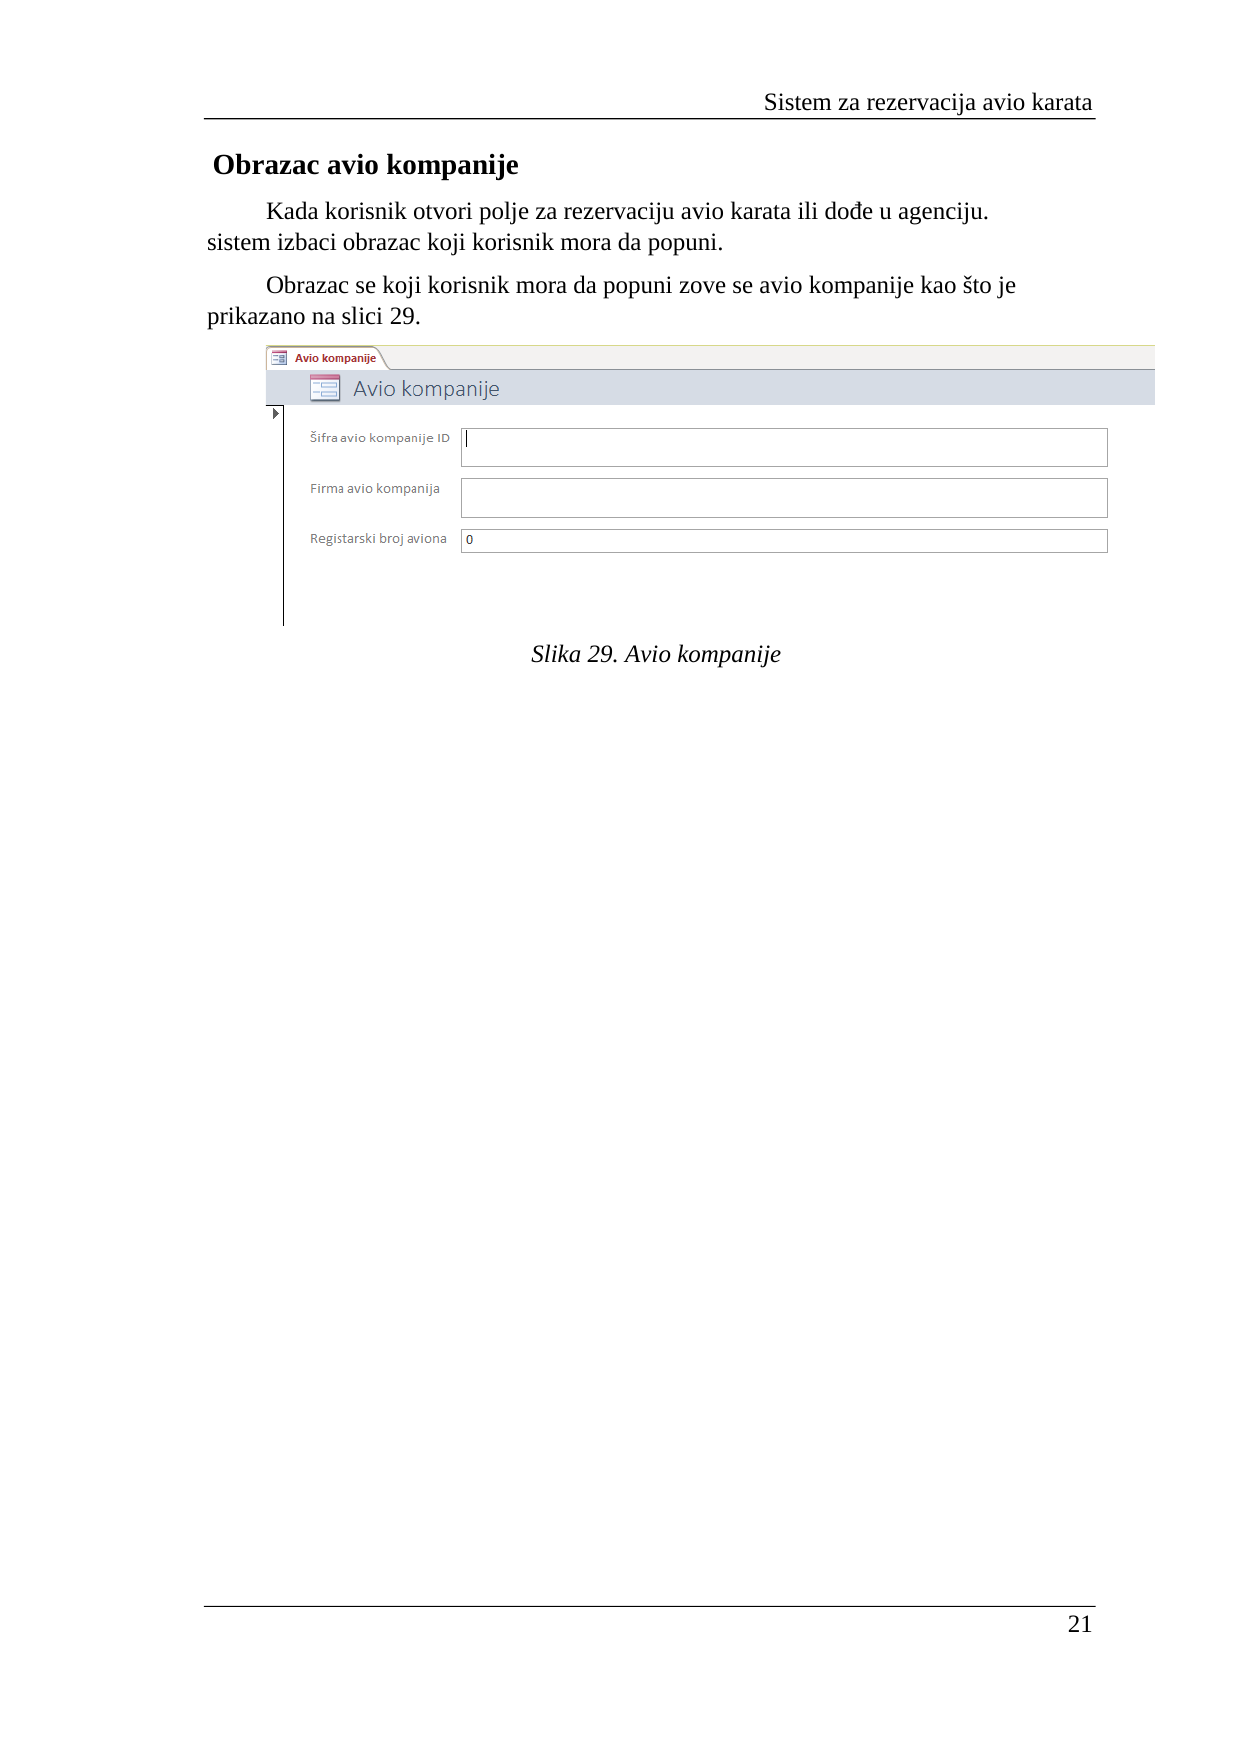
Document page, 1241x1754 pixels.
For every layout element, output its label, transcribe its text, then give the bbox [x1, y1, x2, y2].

picture [265, 345, 1155, 626]
text Kada korisnik otvori polje za rezervaciju avio karata ili dođe u agenciju. sistem izbaci obrazac koji korisnik mora da popuni. [207, 196, 991, 256]
text Obrazac se koji korisnik mora da popuni zove se avio kompanije kao što je prikazano na slici 29. [207, 270, 1018, 330]
subtitle Obrazac avio kompanije [175, 147, 1163, 181]
